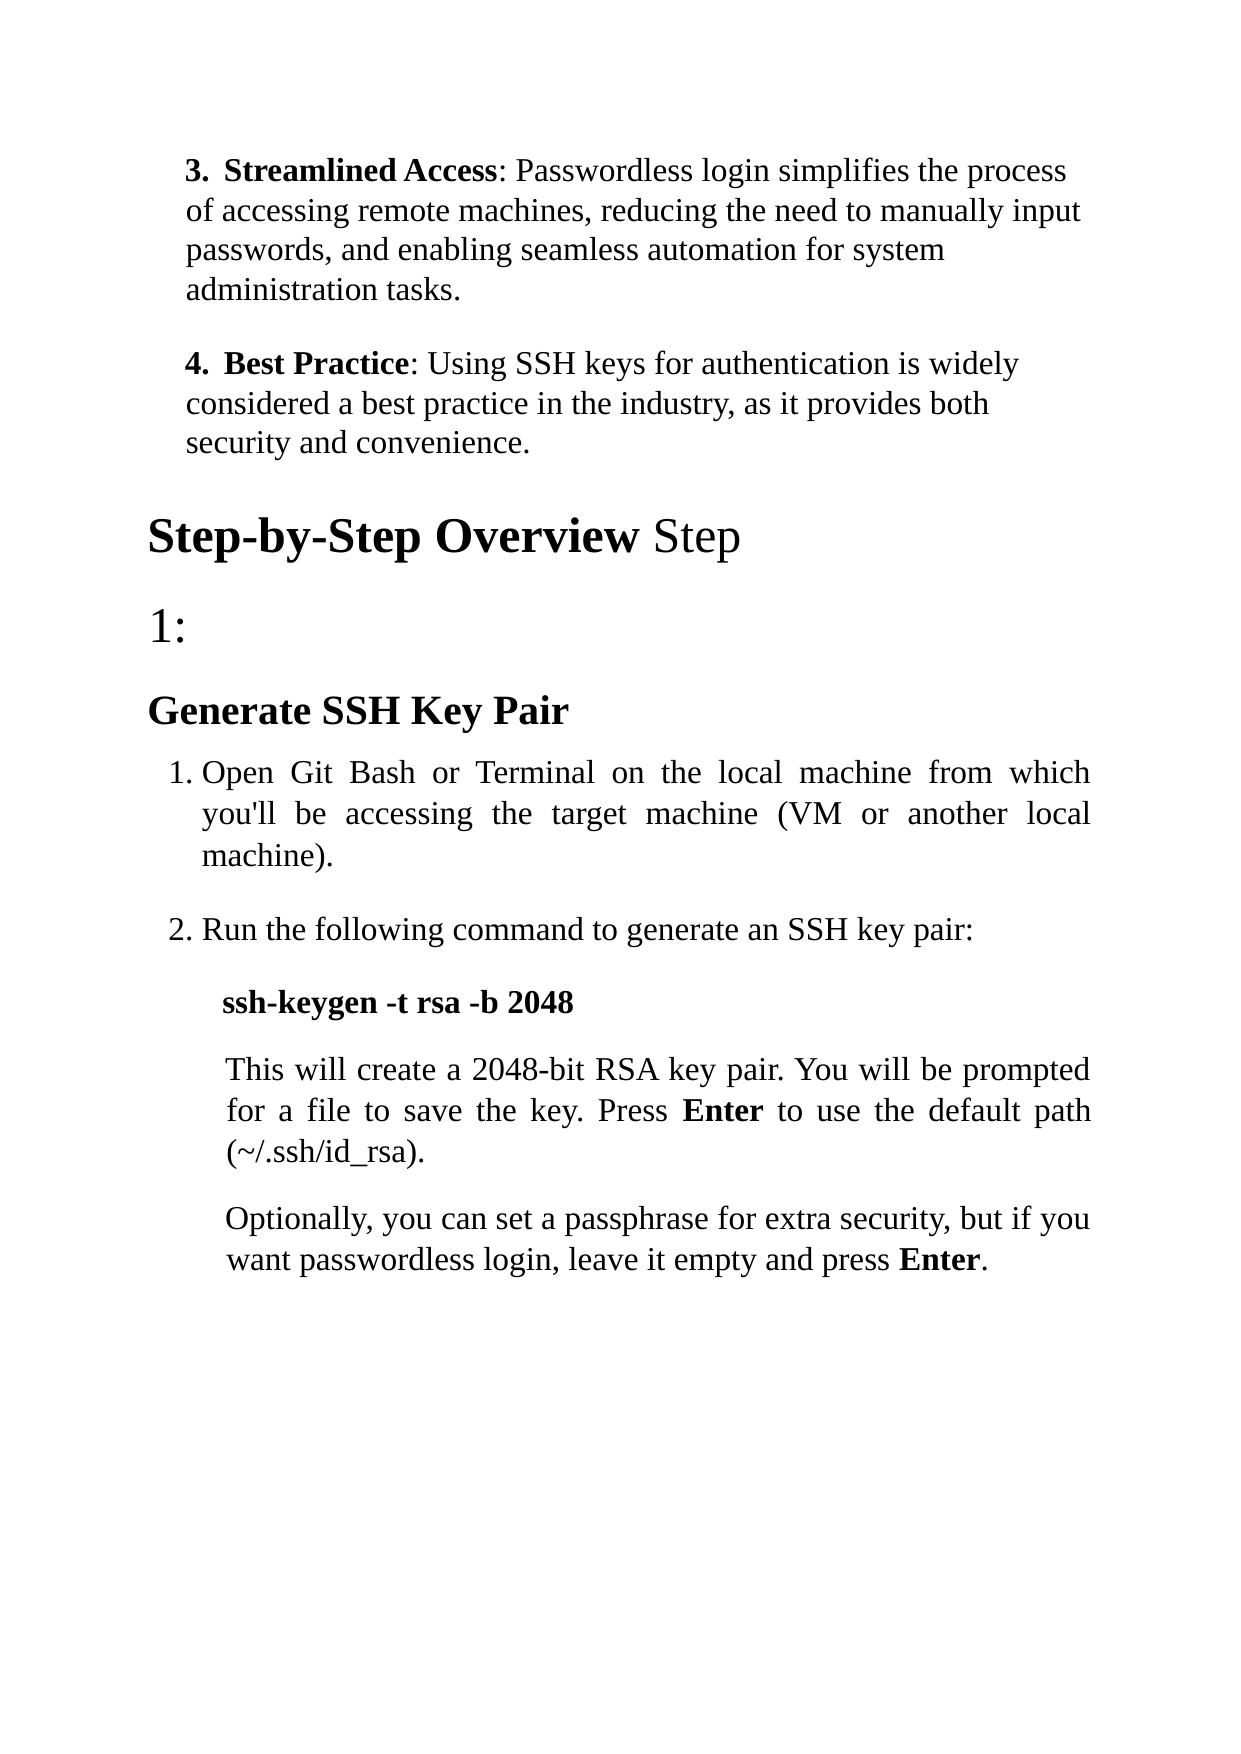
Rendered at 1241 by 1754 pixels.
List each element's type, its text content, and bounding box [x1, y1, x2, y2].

text This will create a 2048-bit RSA key pair. You will be prompted for a file to save the key. Press Enter to use the default path (~/.ssh/id_rsa). [225, 1049, 1092, 1170]
list Run the following command to generate an SSH key pair: [168, 909, 1092, 947]
text 1: [148, 595, 1240, 653]
list Open Git Bash or Terminal on the local machine from which you'll be accessing the target machine (VM or another local machine). [168, 752, 1092, 873]
subtitle Step-by-Step Overview Step [147, 506, 1092, 563]
subtitle ssh-keygen -t rsa -b 2048 [222, 982, 1092, 1021]
subtitle Generate SSH Key Pair [147, 686, 1092, 734]
text Optionally, you can set a passphrase for extra security, but if you want passwordless login, leave it empty and press Enter. [225, 1198, 1092, 1278]
list Streamlined Access: Passwordless login simplifies the process of accessing remote machines, reducing the need to manually input passwords, and enabling seamless automation for system administration tasks. [184, 150, 1096, 308]
list Best Practice: Using SSH keys for authentication is widely considered a best practice in the industry, as it provides both security and convenience. [184, 343, 1096, 461]
